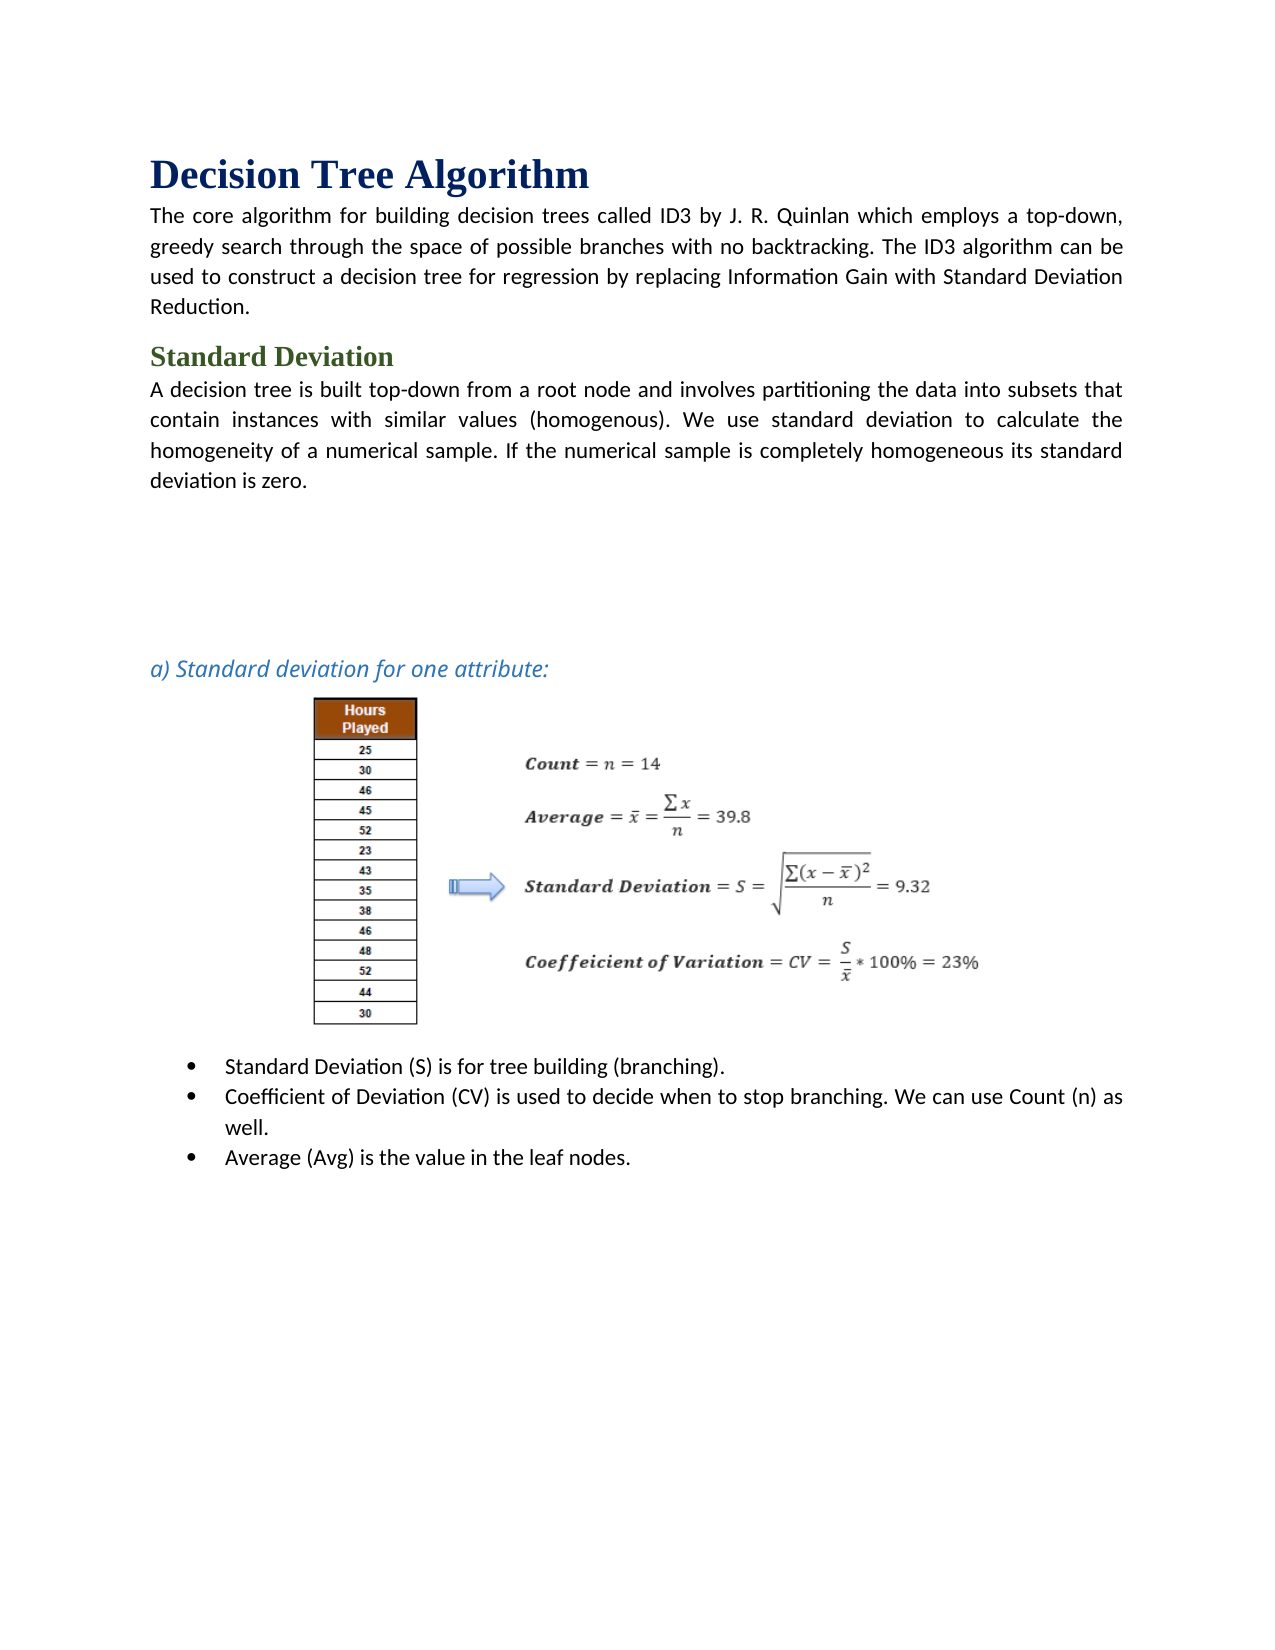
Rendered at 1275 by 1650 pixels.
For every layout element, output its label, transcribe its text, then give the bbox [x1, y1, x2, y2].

text The core algorithm for building decision trees called ID3 by J. R. Quinlan which employs a top-down, greedy search through the space of possible branches with no backtracking. The ID3 algorithm can be used to construct a decision tree for regression by replacing Information Gain with Standard Deviation Reduction. [150, 202, 1125, 320]
subtitle Standard Deviation [150, 339, 1125, 373]
list Coefficient of Deviation (CV) is used to decide when to stop branching. We can use Count (n) as well. [187, 1082, 1125, 1141]
subtitle a) Standard deviation for one attribute: [150, 653, 1125, 685]
list Standard Deviation (S) is for tree building (branching). [187, 1052, 1125, 1080]
text A decision tree is built top-down from a root node and involves partitioning the data into subsets that contain instances with similar values (homogenous). We use standard deviation to calculate the homogeneity of a numerical sample. If the numerical sample is completely homogeneous its standard deviation is zero. [150, 375, 1125, 494]
subtitle Decision Tree Algorithm [150, 150, 1125, 198]
list Average (Avg) is the value in the leaf nodes. [187, 1143, 1125, 1171]
picture [150, 687, 1063, 1034]
